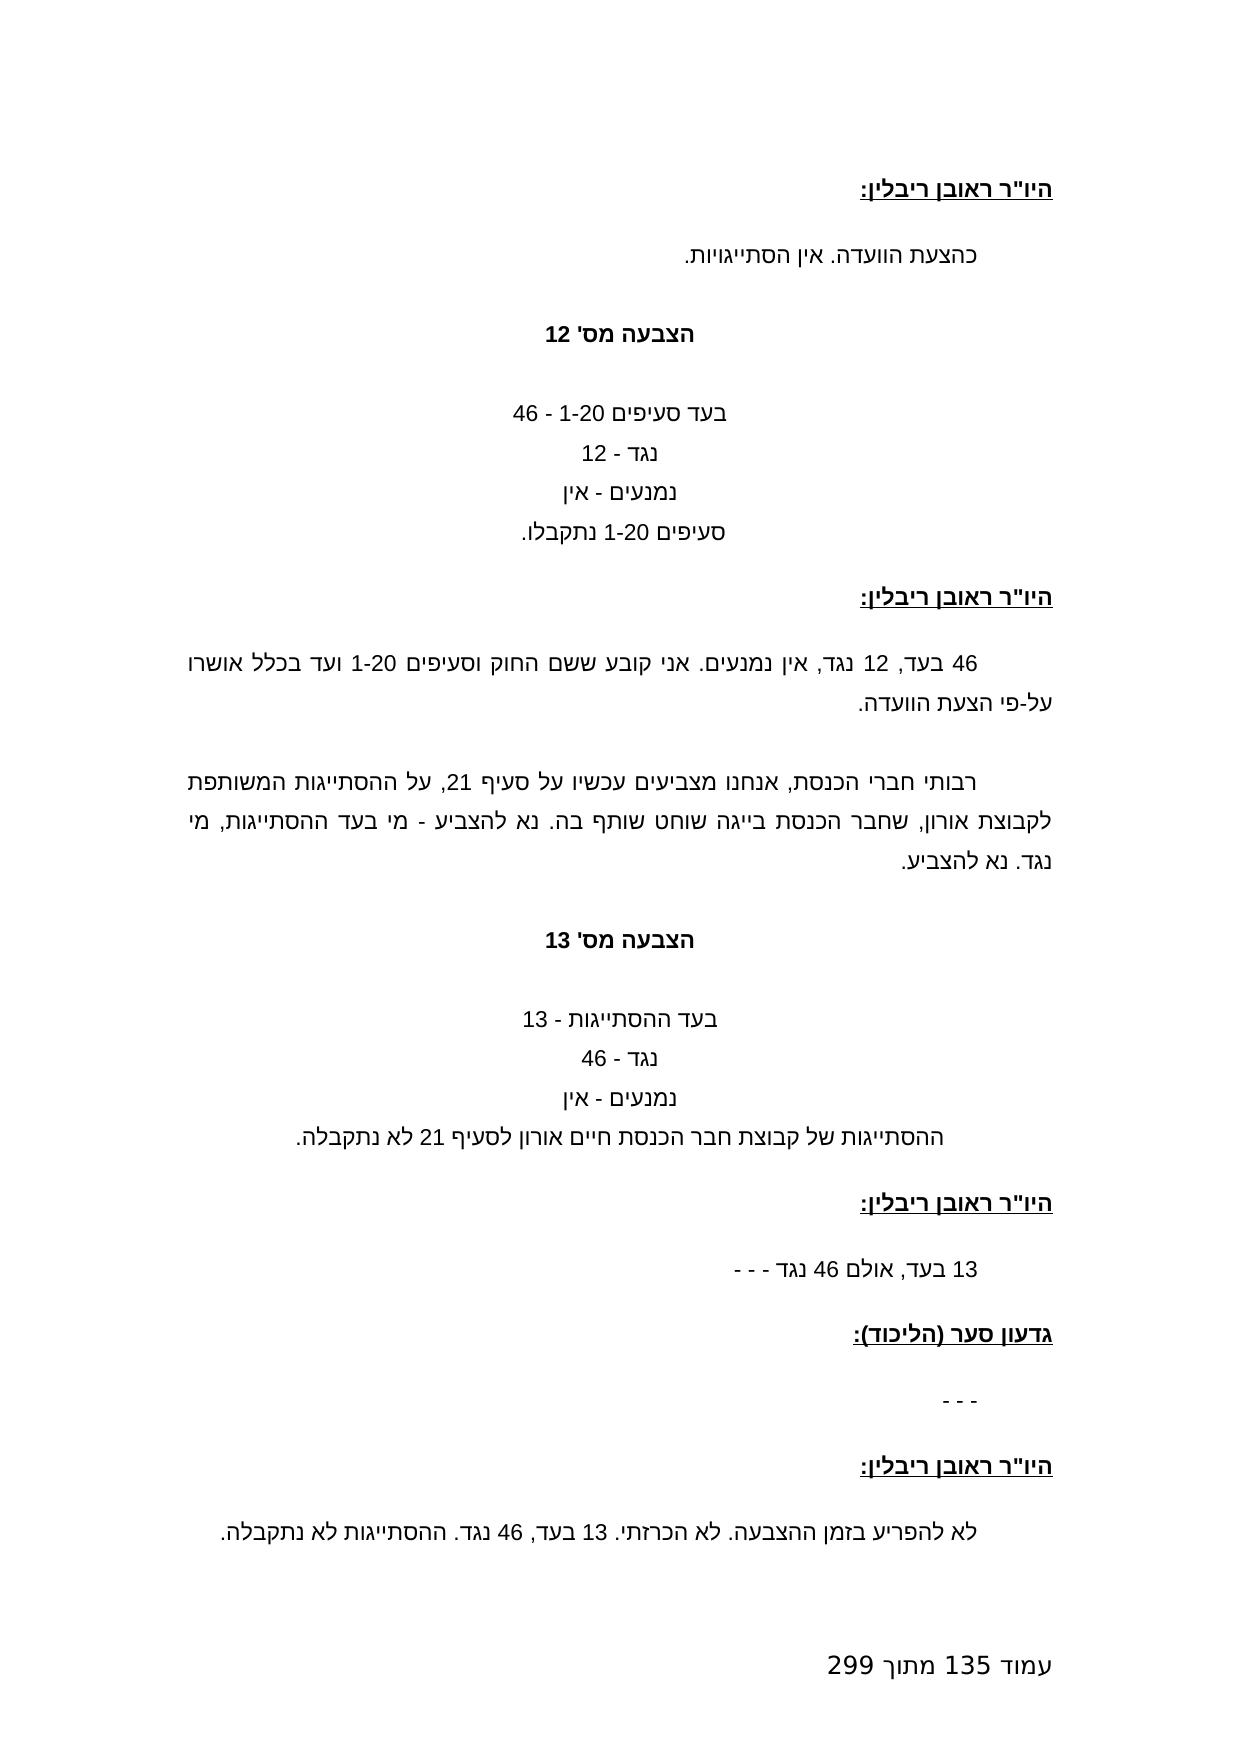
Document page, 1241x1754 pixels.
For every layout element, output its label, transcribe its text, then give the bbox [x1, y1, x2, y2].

text היו"ר ראובן ריבלין: [187, 1427, 1053, 1479]
text כהצעת הוועדה. אין הסתייגויות. [187, 242, 1053, 268]
text היו"ר ראובן ריבלין: [187, 150, 1053, 203]
text הצבעה מס' 13 [187, 887, 1053, 953]
text נגד - 12 [187, 439, 1053, 466]
text רבותי חברי הכנסת, אנחנו מצביעים עכשיו על סעיף 21, על ההסתייגות המשותפת לקבוצת אורון, שחבר הכנסת בייגה שוחט שותף בה. נא להצביע - מי בעד ההסתייגות, מי נגד. נא להצביע. [187, 769, 1053, 874]
text היו"ר ראובן ריבלין: [187, 1163, 1053, 1216]
text בעד סעיפים 1-20 - 46 [187, 400, 1053, 426]
text נמנעים - אין [187, 1084, 1053, 1111]
text גדעון סער (הליכוד): [187, 1295, 1053, 1348]
text נגד - 46 [187, 1045, 1053, 1071]
text היו"ר ראובן ריבלין: [187, 558, 1053, 611]
text 13 בעד, אולם 46 נגד - - - [187, 1256, 1053, 1282]
text בעד ההסתייגות - 13 [187, 1006, 1053, 1032]
text סעיפים 1-20 נתקבלו. [187, 518, 1053, 545]
text 46 בעד, 12 נגד, אין נמנעים. אני קובע ששם החוק וסעיפים 1-20 ועד בכלל אושרו על-פי הצעת הוועדה. [187, 650, 1053, 716]
text לא להפריע בזמן ההצבעה. לא הכרזתי. 13 בעד, 46 נגד. ההסתייגות לא נתקבלה. [187, 1519, 1053, 1545]
text ההסתייגות של קבוצת חבר הכנסת חיים אורון לסעיף 21 לא נתקבלה. [187, 1124, 1053, 1150]
text - - - [187, 1387, 1053, 1414]
text הצבעה מס' 12 [187, 321, 1053, 347]
text נמנעים - אין [187, 479, 1053, 505]
